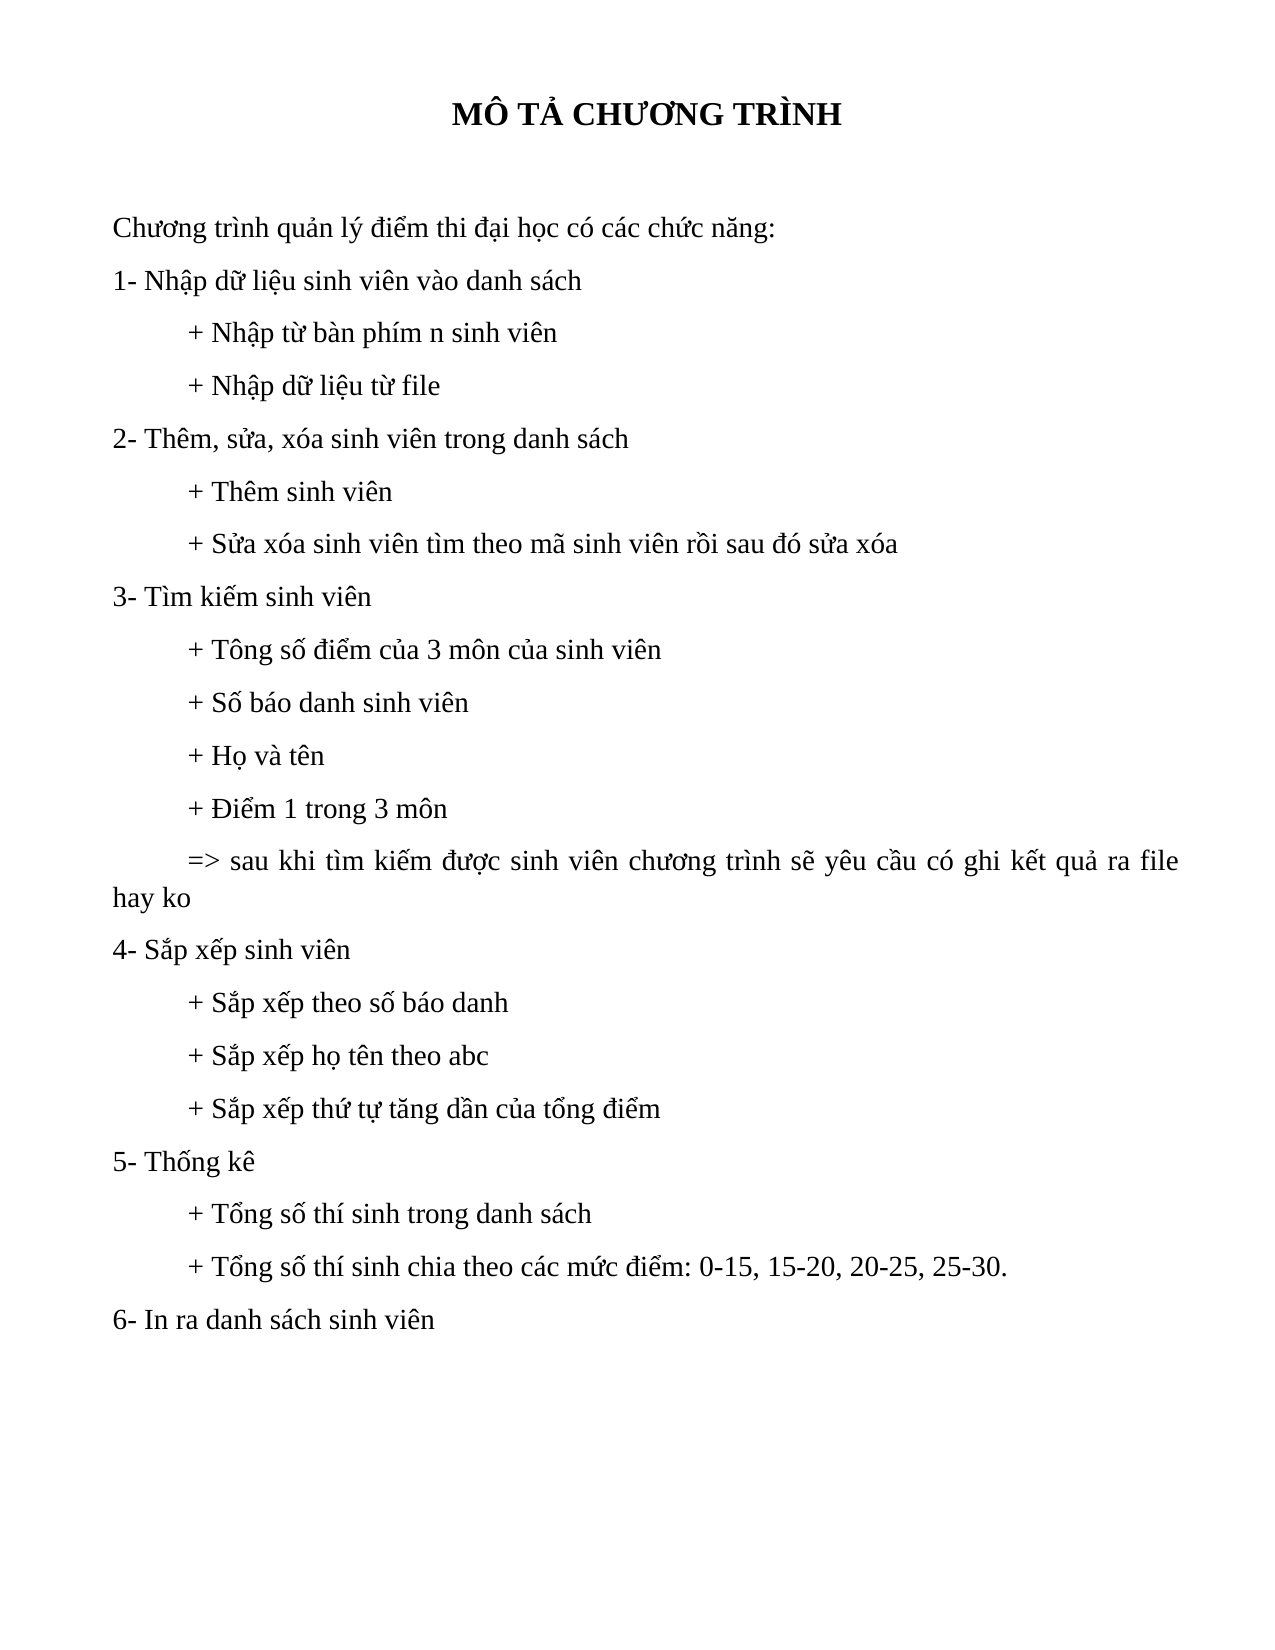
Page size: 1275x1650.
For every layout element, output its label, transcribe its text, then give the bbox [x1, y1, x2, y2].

text 4- Sắp xếp sinh viên [112, 932, 1181, 966]
text 6- In ra danh sách sinh viên [112, 1302, 1181, 1336]
text + Nhập dữ liệu từ file [112, 368, 1181, 402]
text + Tổng số thí sinh chia theo các mức điểm: 0-15, 15-20, 20-25, 25-30. [112, 1249, 1181, 1283]
text + Tông số điểm của 3 môn của sinh viên [112, 632, 1181, 666]
text + Tổng số thí sinh trong danh sách [112, 1197, 1181, 1230]
text Chương trình quản lý điểm thi đại học có các chức năng: [112, 210, 1181, 243]
text + Số báo danh sinh viên [112, 685, 1181, 719]
text + Điểm 1 trong 3 môn [112, 791, 1181, 824]
text 3- Tìm kiếm sinh viên [112, 579, 1181, 613]
text + Thêm sinh viên [112, 474, 1181, 507]
text 2- Thêm, sửa, xóa sinh viên trong danh sách [112, 421, 1181, 454]
text MÔ TẢ CHƯƠNG TRÌNH [112, 94, 1181, 132]
text 5- Thống kê [112, 1144, 1181, 1177]
text => sau khi tìm kiếm được sinh viên chương trình sẽ yêu cầu có ghi kết quả ra file hay ko [112, 843, 1181, 913]
text + Sắp xếp theo số báo danh [112, 985, 1181, 1019]
text + Sắp xếp họ tên theo abc [112, 1038, 1181, 1072]
text + Sắp xếp thứ tự tăng dần của tổng điểm [112, 1091, 1181, 1124]
text + Sửa xóa sinh viên tìm theo mã sinh viên rồi sau đó sửa xóa [112, 527, 1181, 560]
text + Nhập từ bàn phím n sinh viên [112, 315, 1181, 349]
text + Họ và tên [112, 738, 1181, 771]
text 1- Nhập dữ liệu sinh viên vào danh sách [112, 263, 1181, 296]
